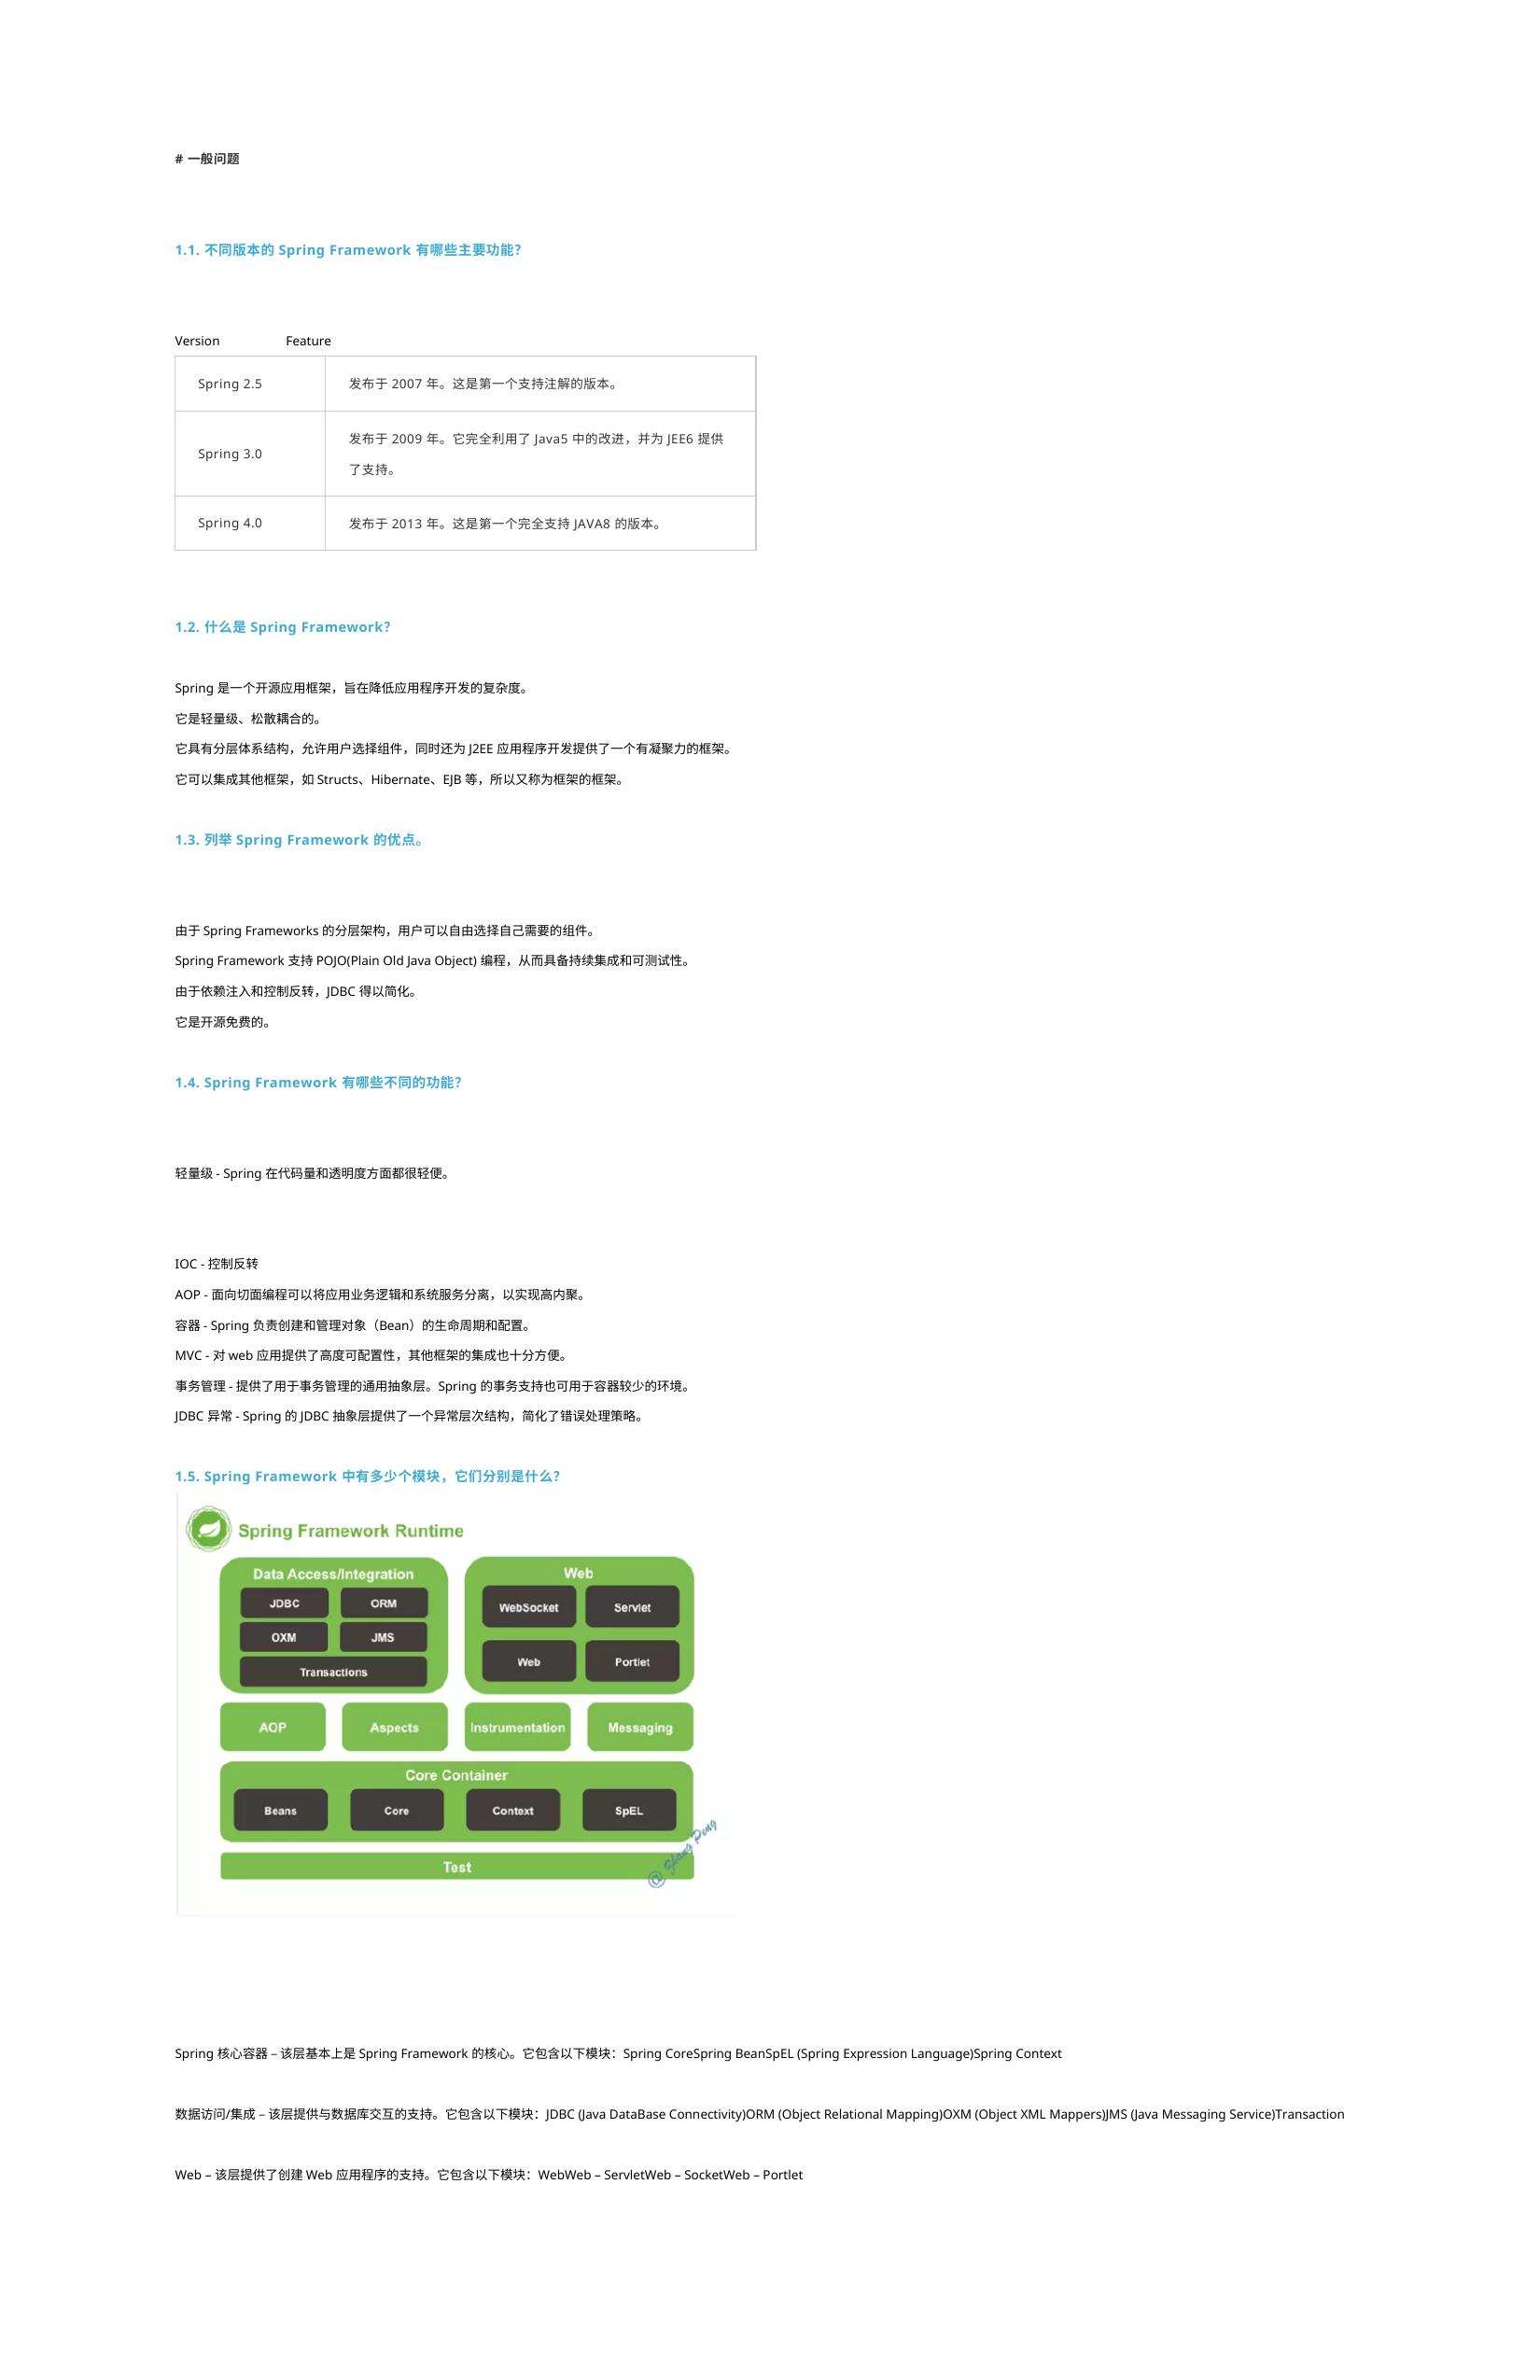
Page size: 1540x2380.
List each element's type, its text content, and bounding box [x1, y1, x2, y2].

table_header 发布于 2007 年。这是第一个支持注解的版本。 [326, 357, 755, 411]
text 轻量级 - Spring 在代码量和透明度方面都很轻便。 IOC - 控制反转 AOP - 面向切面编程可以将应用业务逻辑和系统服务分离，以实现高内聚。 容器 - Spring 负责创建和管理对象（Bean）的生命周期和配置。 MVC - 对 web 应用提供了高度可配置性，其他框架的集成也十分方便。 事务管理 - 提供了用于事务管理的通用抽象层。Spring 的事务支持也可用于容器较少的环境。 JDBC 异常 - Spring 的 JDBC 抽象层提供了一个异常层次结构，简化了错误处理策略。 [175, 1157, 1365, 1461]
table_cell Spring 4.0 [175, 497, 325, 550]
text 1.1. 不同版本的 Spring Framework 有哪些主要功能？ [175, 234, 1365, 265]
table_cell 发布于 2013 年。这是第一个完全支持 JAVA8 的版本。 [326, 497, 755, 550]
text 1.2. 什么是 Spring Framework？ [175, 611, 1365, 642]
text 数据访问/集成 – 该层提供与数据库交互的支持。它包含以下模块：JDBC (Java DataBase Connectivity)ORM (Object Relational Mapping)OXM (Object XML Mappers)JMS (Java Messaging Service)Transaction [175, 2098, 1365, 2128]
text 1.5. Spring Framework 中有多少个模块，它们分别是什么？ [175, 1461, 1365, 1491]
text # 一般问题 [175, 144, 1365, 174]
text 1.3. 列举 Spring Framework 的优点。 [175, 824, 1365, 854]
text Version Feature [175, 326, 1365, 356]
text 1.4. Spring Framework 有哪些不同的功能？ [175, 1067, 1365, 1097]
table_cell Spring 3.0 [175, 412, 325, 496]
text 由于 Spring Frameworks 的分层架构，用户可以自由选择自己需要的组件。 Spring Framework 支持 POJO(Plain Old Java Object) 编程，从而具备持续集成和可测试性。 由于依赖注入和控制反转，JDBC 得以简化。 它是开源免费的。 [175, 854, 1365, 1067]
table_header Spring 2.5 [175, 357, 325, 411]
picture [175, 1491, 741, 1916]
text Spring 核心容器 – 该层基本上是 Spring Framework 的核心。它包含以下模块：Spring CoreSpring BeanSpEL (Spring Expression Language)Spring Context [175, 2037, 1365, 2067]
text Spring 是一个开源应用框架，旨在降低应用程序开发的复杂度。 它是轻量级、松散耦合的。 它具有分层体系结构，允许用户选择组件，同时还为 J2EE 应用程序开发提供了一个有凝聚力的框架。 它可以集成其他框架，如 Structs、Hibernate、EJB 等，所以又称为框架的框架。 [175, 672, 1365, 824]
table_cell 发布于 2009 年。它完全利用了 Java5 中的改进，并为 JEE6 提供了支持。 [326, 412, 755, 496]
text Web – 该层提供了创建 Web 应用程序的支持。它包含以下模块：WebWeb – ServletWeb – SocketWeb – Portlet [175, 2159, 1365, 2189]
